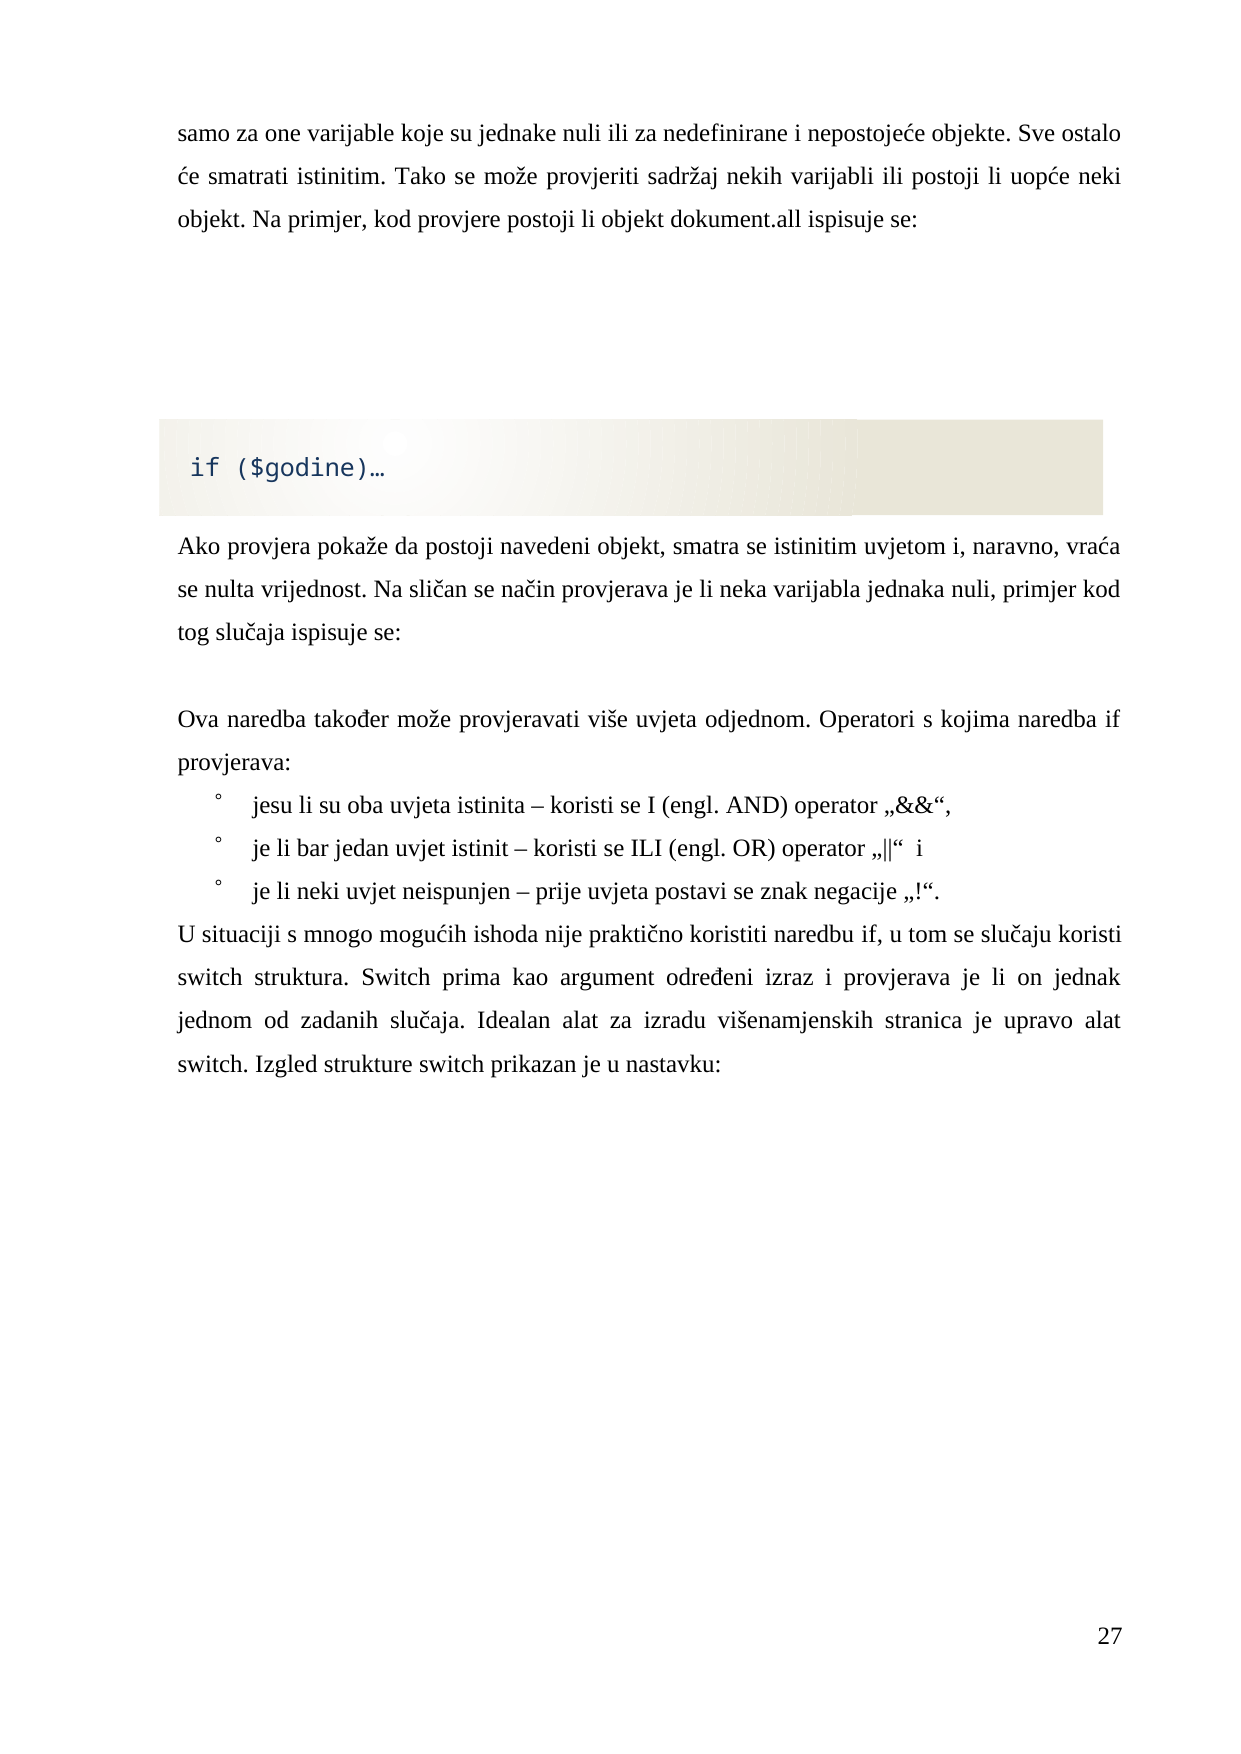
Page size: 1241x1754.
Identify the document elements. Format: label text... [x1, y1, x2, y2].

text Ova naredba također može provjeravati više uvjeta odjednom. Operatori s kojima naredba if provjerava: [177, 704, 1122, 776]
list jesu li su oba uvjeta istinita – koristi se I (engl. AND) operator „&&“, [215, 790, 1122, 819]
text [177, 118, 1122, 233]
list je li neki uvjet neispunjen – prije uvjeta postavi se znak negacije „!“. [215, 876, 1122, 905]
text Ako provjera pokaže da postoji navedeni objekt, smatra se istinitim uvjetom i, naravno, vraća se nulta vrijednost. Na sličan se način provjerava je li neka varijabla jednaka nuli, primjer kod tog slučaja ispisuje se: [177, 291, 1122, 646]
list je li bar jedan uvjet istinit – koristi se ILI (engl. OR) operator „||“ i [215, 833, 1122, 862]
text U situaciji s mnogo mogućih ishoda nije praktično koristiti naredbu if, u tom se slučaju koristi switch struktura. Switch prima kao argument određeni izraz i provjerava je li on jednak jednom od zadanih slučaja. Idealan alat za izradu višenamjenskih stranica je upravo alat switch. Izgled strukture switch prikazan je u nastavku: [177, 919, 1122, 1077]
